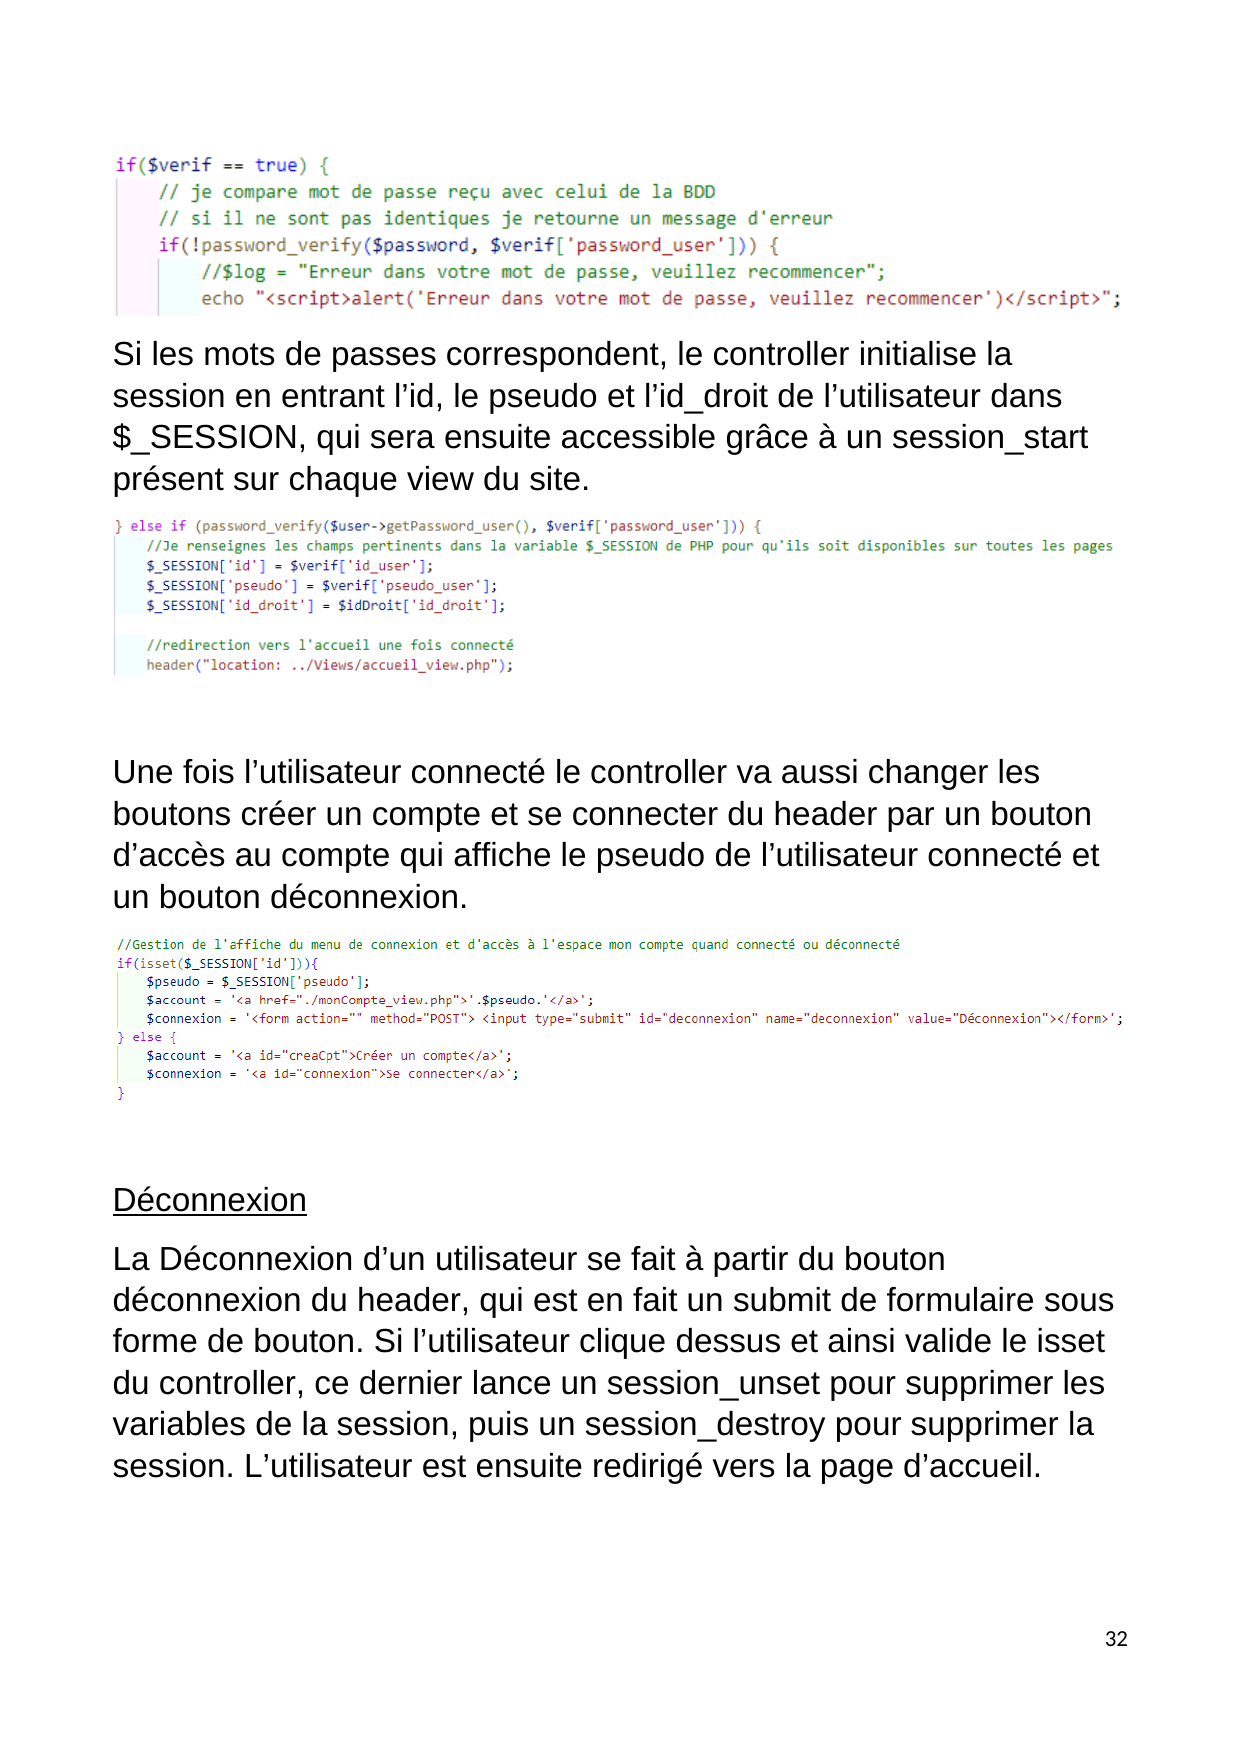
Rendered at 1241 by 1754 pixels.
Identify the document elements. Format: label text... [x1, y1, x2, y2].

picture [112, 935, 1128, 1104]
text Déconnexion [112, 1181, 1128, 1219]
text Si les mots de passes correspondent, le controller initialise la session en entrant l’id, le pseudo et l’id_droit de l’utilisateur dans $_SESSION, qui sera ensuite accessible grâce à un session_start présent sur chaque view du site. [112, 334, 1128, 497]
text La Déconnexion d’un utilisateur se fait à partir du bouton déconnexion du header, qui est en fait un submit de formulaire sous forme de bouton. Si l’utilisateur clique dessus et ainsi valide le isset du controller, ce dernier lance un session_unset pour supprimer les variables de la session, puis un session_destroy pour supprimer la session. L’utilisateur est ensuite redirigé vers la page d’accueil. [112, 1239, 1128, 1484]
picture [112, 516, 1122, 676]
text Une fois l’utilisateur connecté le controller va aussi changer les boutons créer un compte et se connecter du header par un bouton d’accès au compte qui affiche le pseudo de l’utilisateur connecté et un bouton déconnexion. [112, 753, 1128, 915]
picture [112, 150, 1128, 316]
